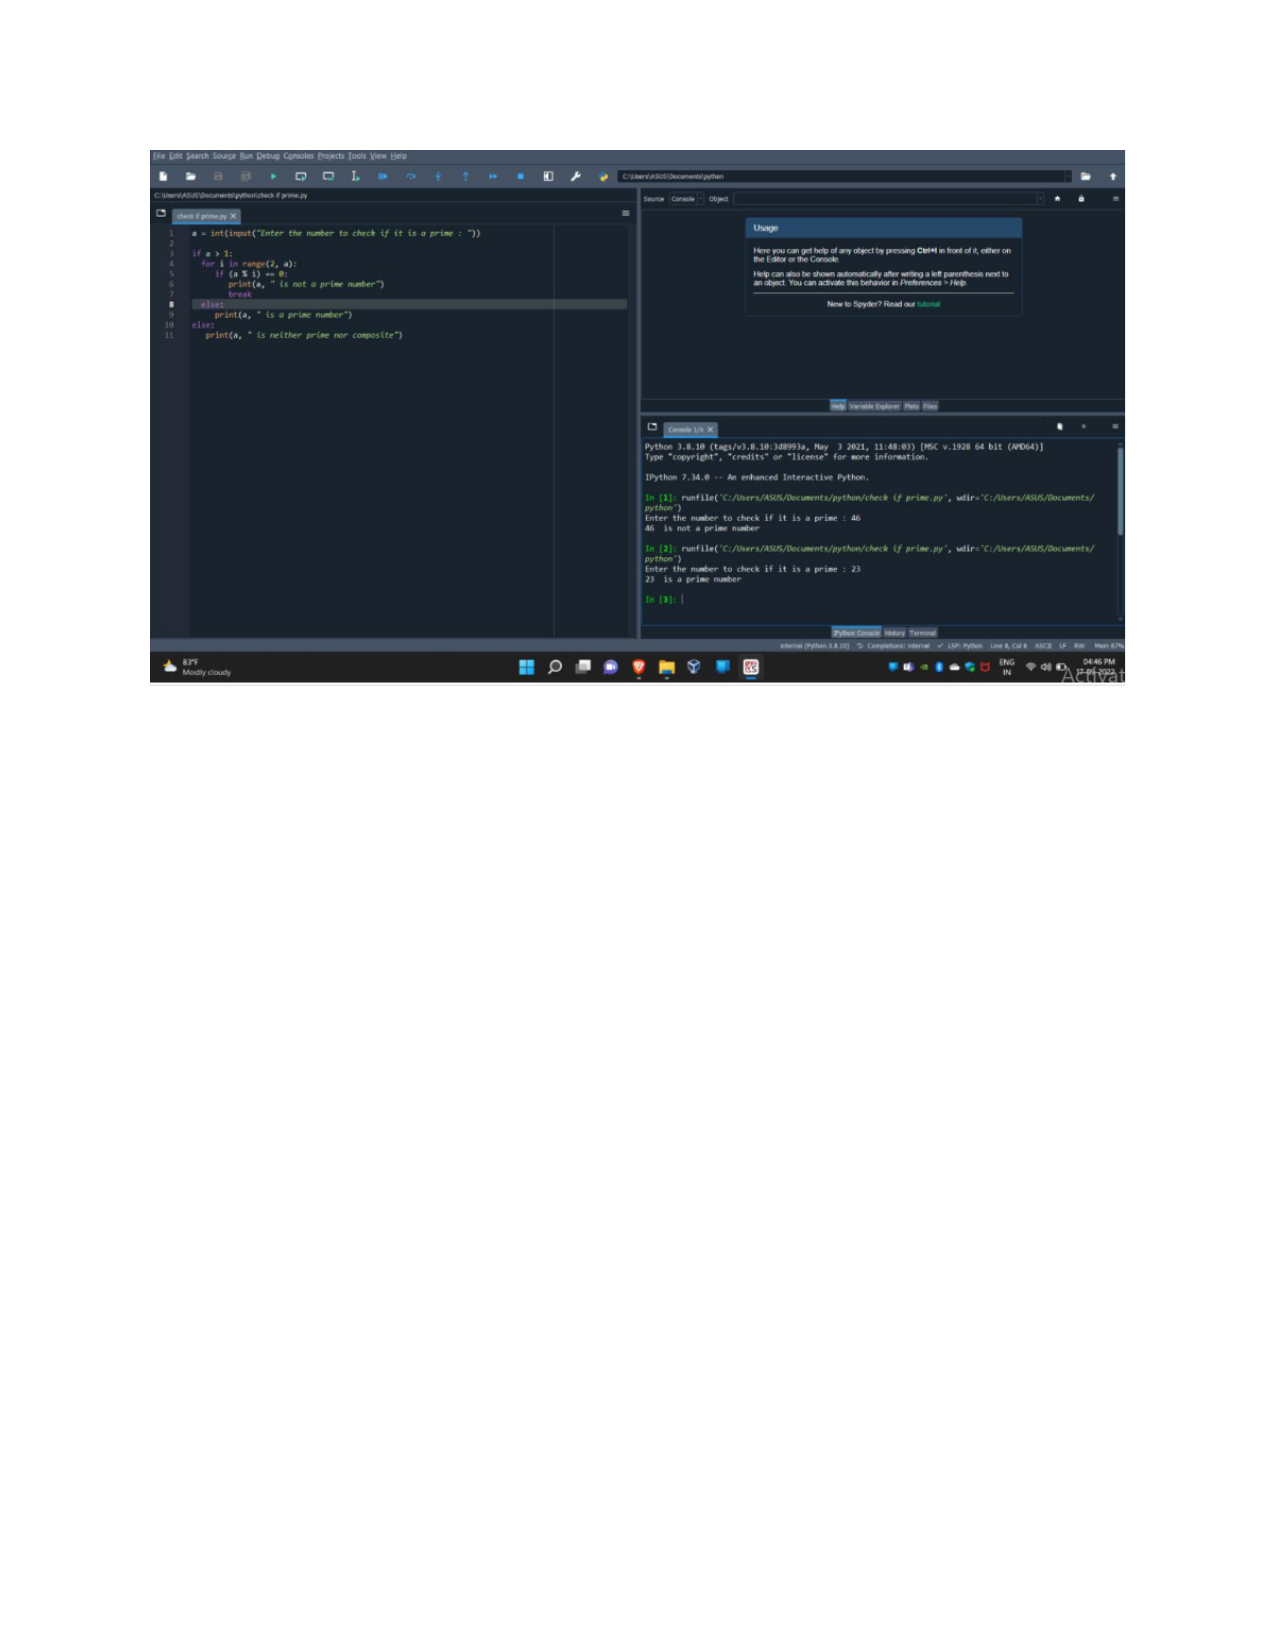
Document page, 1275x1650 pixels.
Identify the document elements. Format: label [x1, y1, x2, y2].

picture [150, 150, 1125, 690]
